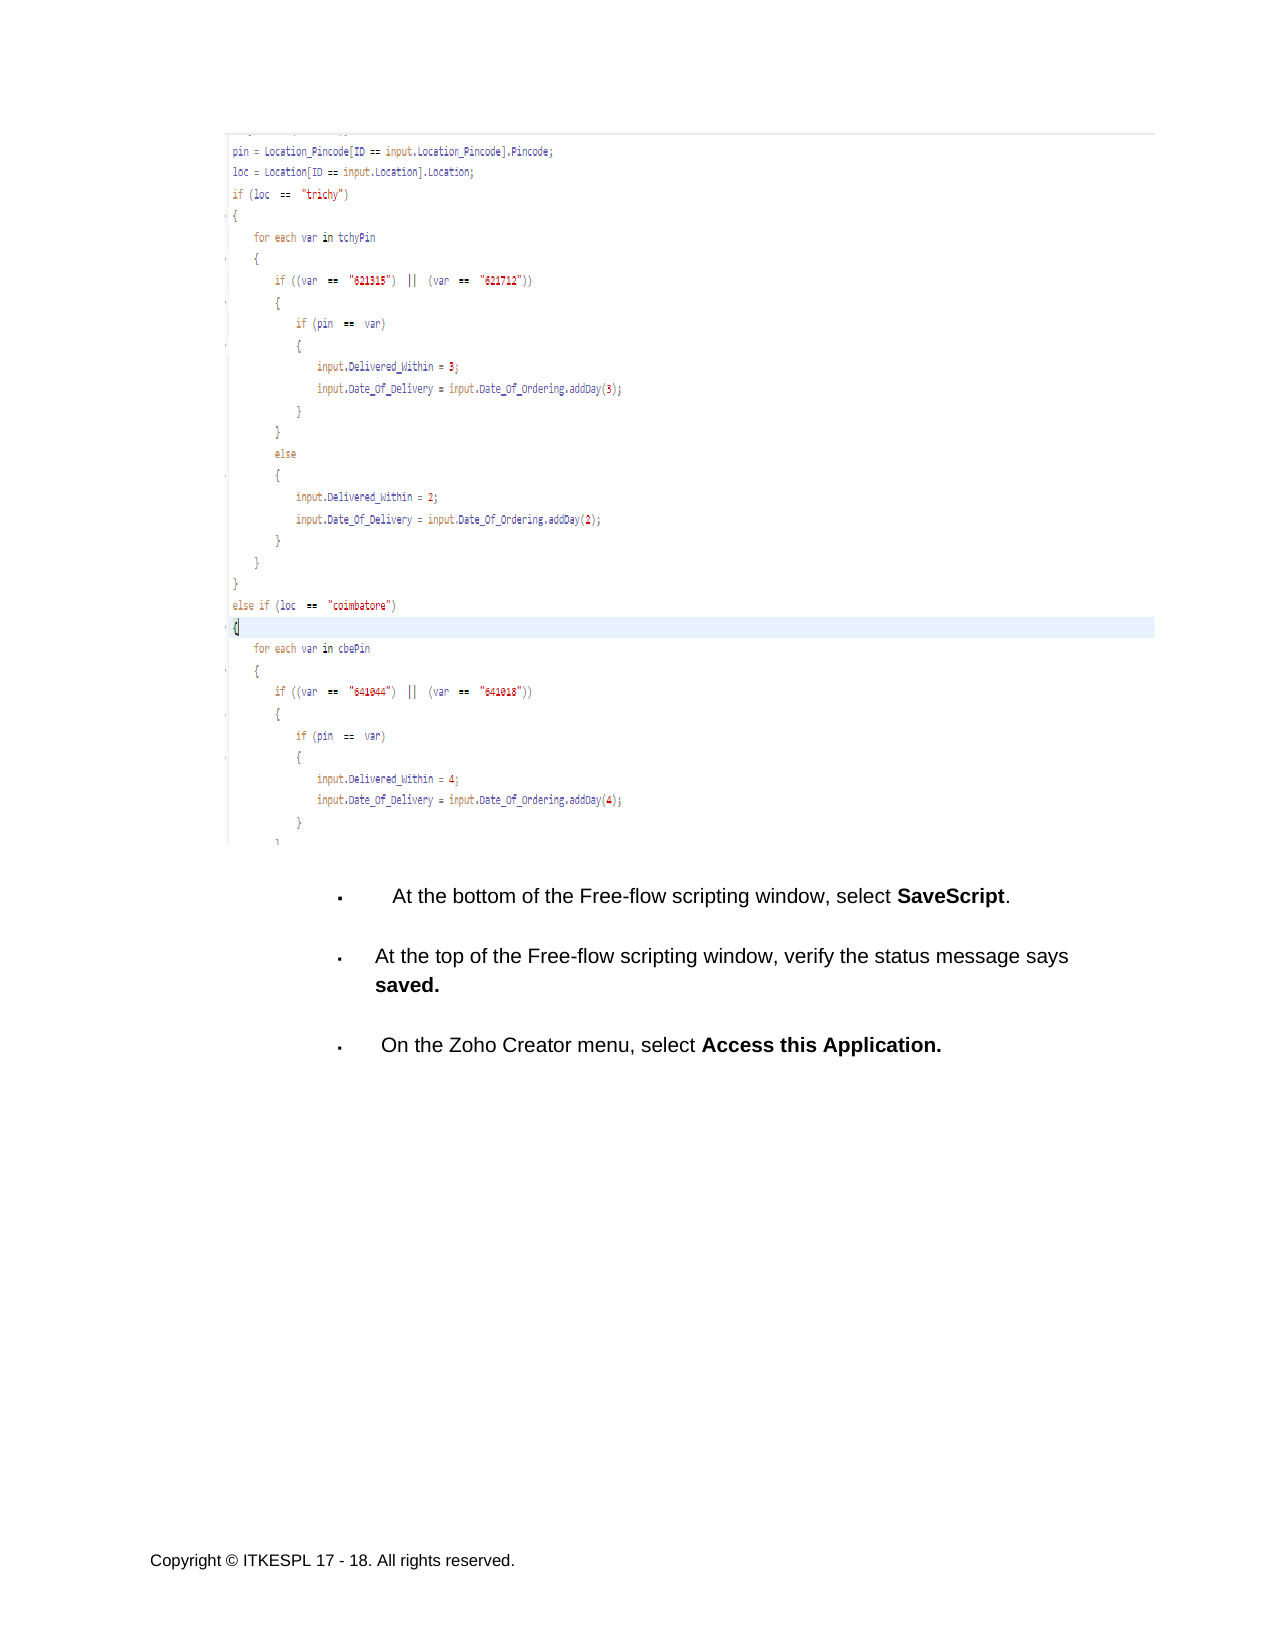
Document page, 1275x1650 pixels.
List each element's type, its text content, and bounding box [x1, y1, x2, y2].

list At the bottom of the Free-flow scripting window, select SaveScript. [337, 884, 1125, 908]
picture [225, 131, 1155, 845]
list On the Zoho Creator menu, select Access this Application. [337, 1033, 1125, 1057]
list At the top of the Free-flow scripting window, verify the status message says saved. [337, 944, 1125, 997]
